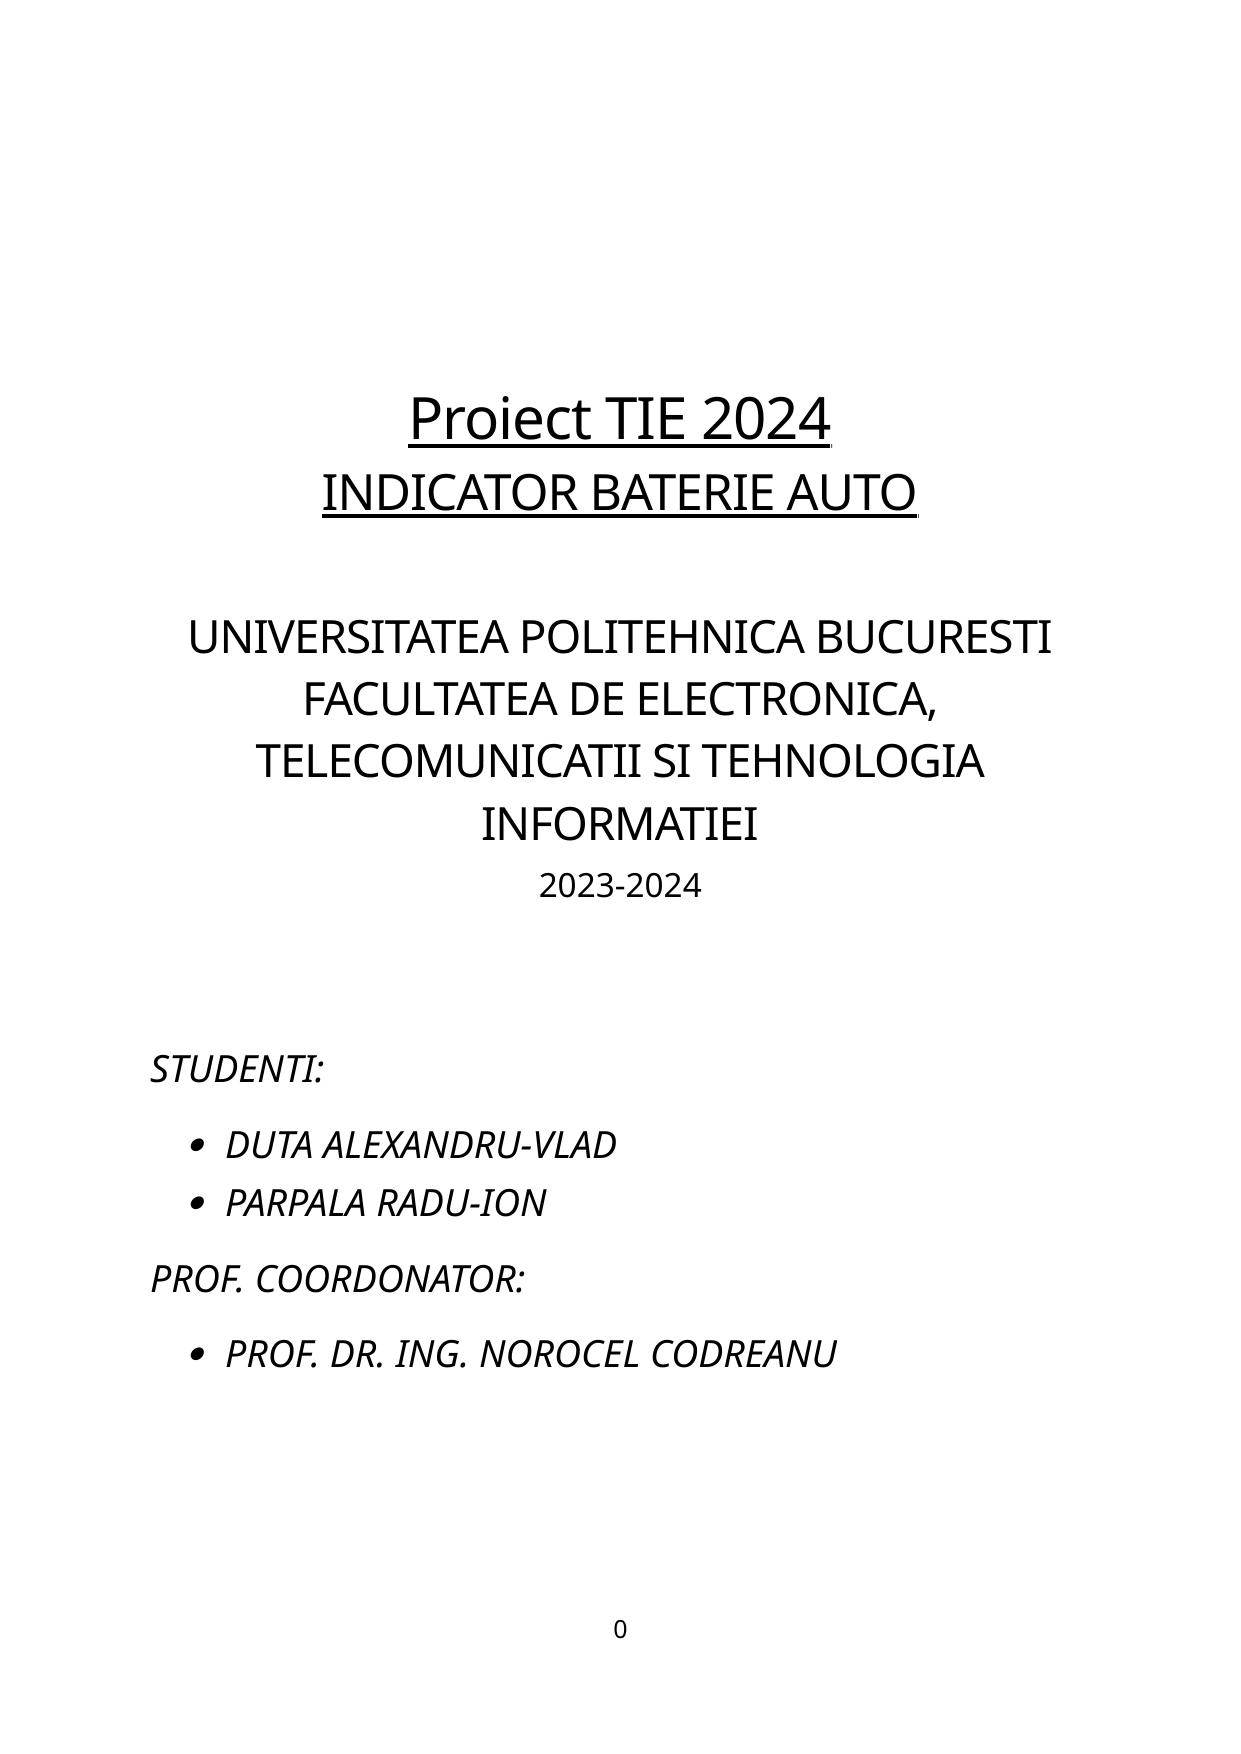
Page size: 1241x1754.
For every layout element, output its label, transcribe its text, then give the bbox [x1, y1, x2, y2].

text 2023-2024 [150, 862, 1090, 907]
list PARPALA RADU-ION [187, 1177, 1090, 1228]
title Proiect TIE 2024 [150, 377, 1090, 457]
title FACULTATEA DE ELECTRONICA, TELECOMUNICATII SI TEHNOLOGIA INFORMATIEI [150, 667, 1090, 854]
title INDICATOR BATERIE AUTO [150, 457, 1090, 525]
list DUTA ALEXANDRU-VLAD [187, 1118, 1090, 1169]
list PROF. DR. ING. NOROCEL CODREANU [187, 1327, 1090, 1378]
text STUDENTI: [150, 1043, 1090, 1094]
text PROF. COORDONATOR: [150, 1252, 1090, 1303]
title UNIVERSITATEA POLITEHNICA BUCURESTI [150, 604, 1090, 667]
